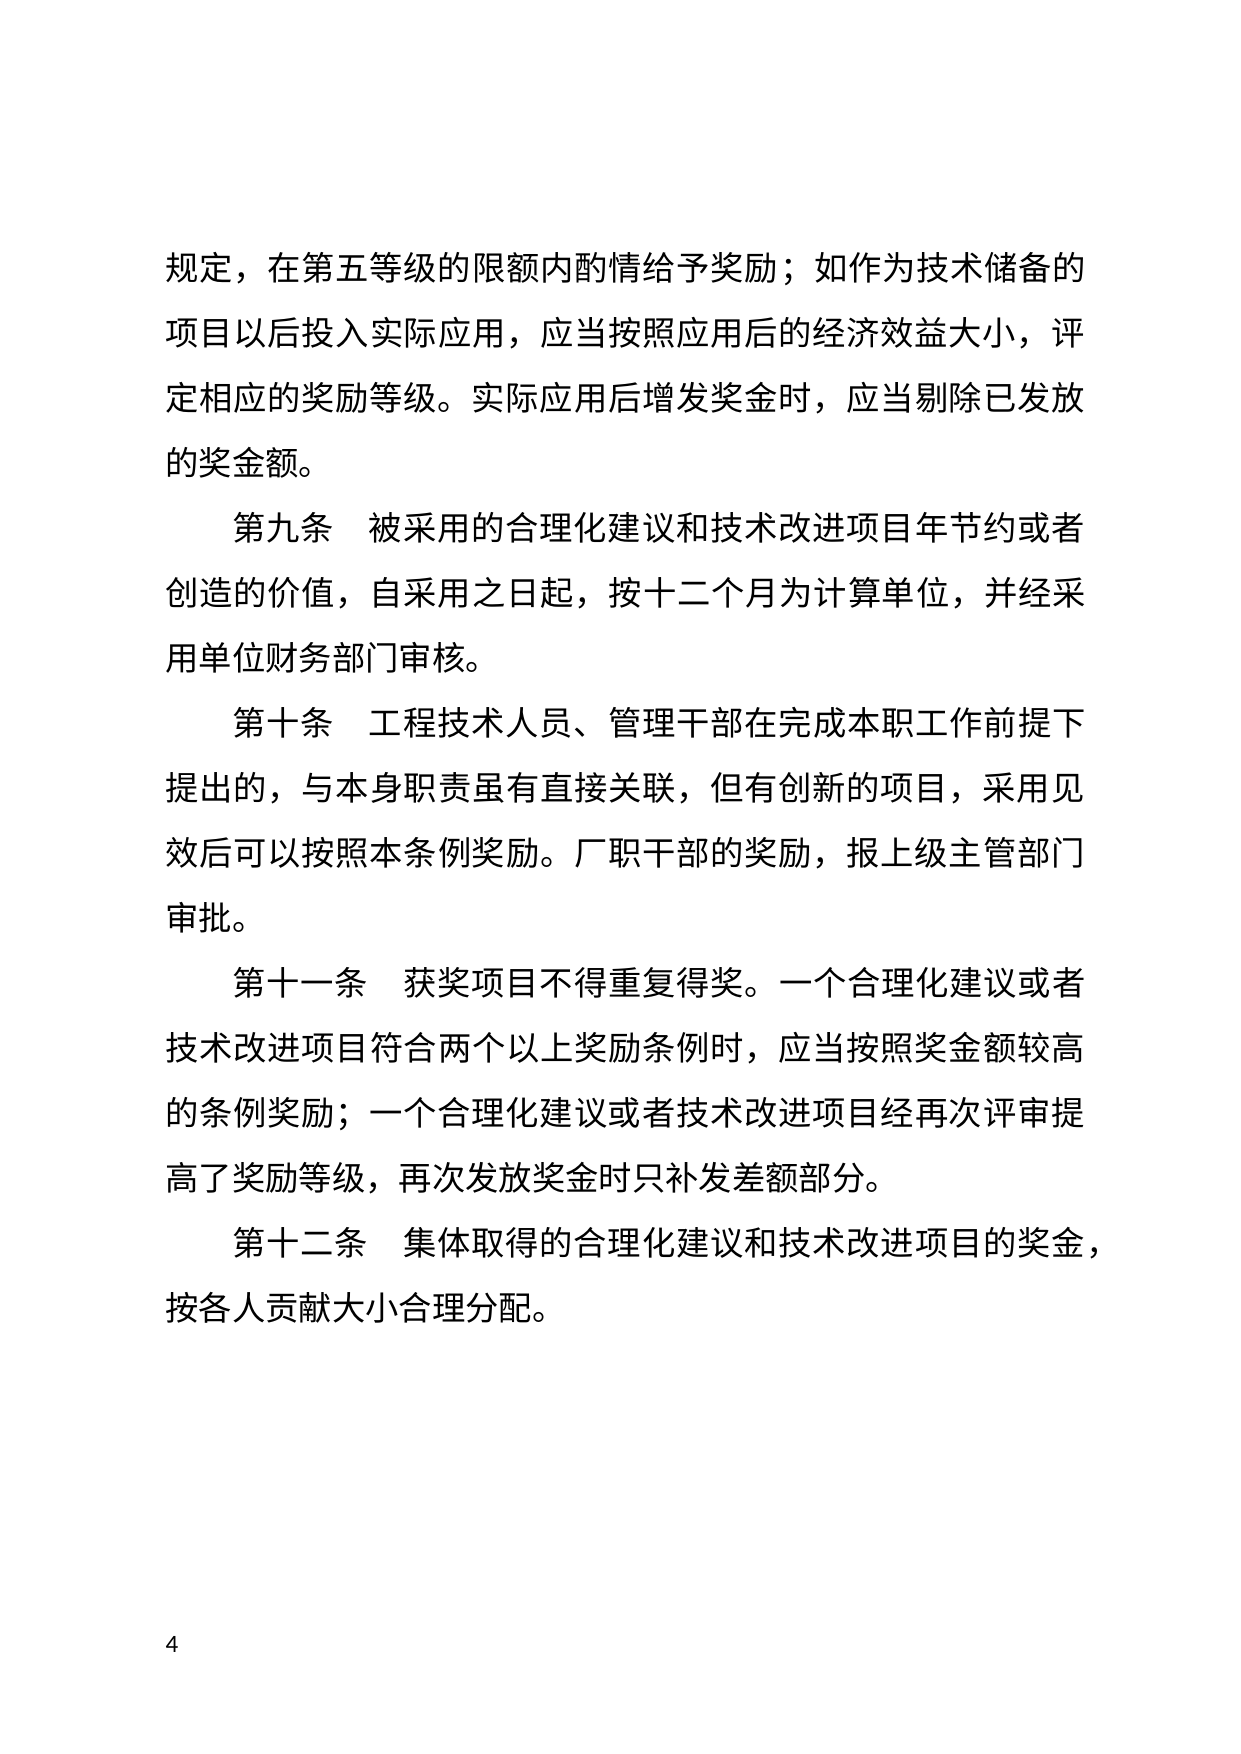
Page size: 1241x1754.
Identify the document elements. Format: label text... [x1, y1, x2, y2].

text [165, 233, 1087, 493]
text 第十二条 集体取得的合理化建议和技术改进项目的奖金，按各人贡献大小合理分配。 [165, 1208, 1087, 1338]
text 第十条 工程技术人员、管理干部在完成本职工作前提下提出的，与本身职责虽有直接关联，但有创新的项目，采用见效后可以按照本条例奖励。厂职干部的奖励，报上级主管部门审批。 [165, 688, 1087, 948]
text 第十一条 获奖项目不得重复得奖。一个合理化建议或者技术改进项目符合两个以上奖励条例时，应当按照奖金额较高的条例奖励；一个合理化建议或者技术改进项目经再次评审提高了奖励等级，再次发放奖金时只补发差额部分。 [165, 948, 1087, 1208]
text 第九条 被采用的合理化建议和技术改进项目年节约或者创造的价值，自采用之日起，按十二个月为计算单位，并经采用单位财务部门审核。 [165, 493, 1087, 688]
